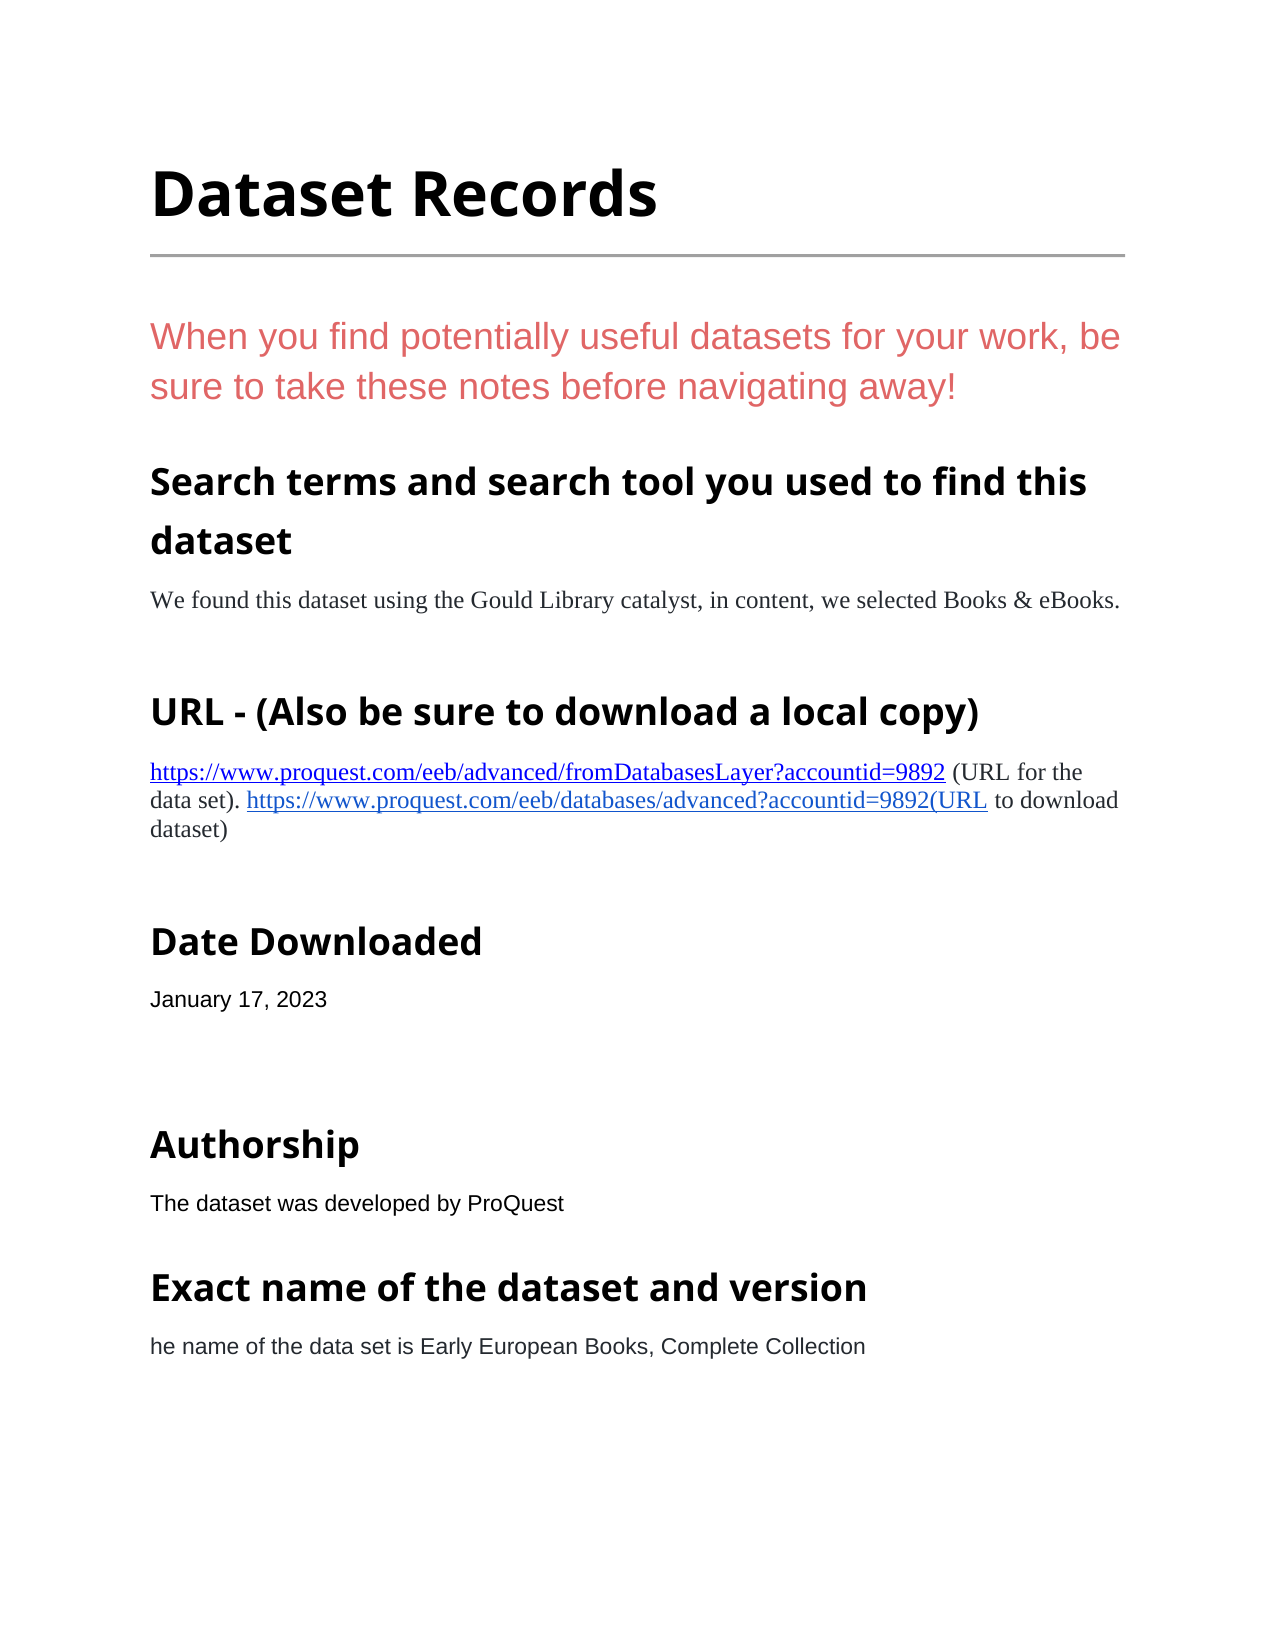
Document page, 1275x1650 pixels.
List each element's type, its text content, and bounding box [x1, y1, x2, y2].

text January 17, 2023 [150, 986, 1125, 1012]
text The dataset was developed by ProQuest [150, 1189, 1125, 1216]
text he name of the data set is Early European Books, Complete Collection [150, 1333, 1125, 1359]
subtitle URL - (Also be sure to download a local copy) [150, 686, 1125, 737]
subtitle Authorship [150, 1118, 1125, 1169]
text We found this dataset using the Gould Library catalyst, in content, we selected Books & eBooks. [150, 585, 1125, 614]
subtitle Exact name of the dataset and version [150, 1261, 1125, 1312]
text https://www.proquest.com/eeb/advanced/fromDatabasesLayer?accountid=9892 (URL for the data set). https://www.proquest.com/eeb/databases/advanced?accountid=9892(URL to download dataset) [150, 757, 1125, 843]
text When you find potentially useful datasets for your work, be sure to take these notes before navigating away! [150, 314, 1125, 407]
title Dataset Records [150, 150, 1125, 235]
subtitle Search terms and search tool you used to find this dataset [150, 455, 1125, 565]
subtitle Date Downloaded [150, 915, 1125, 966]
